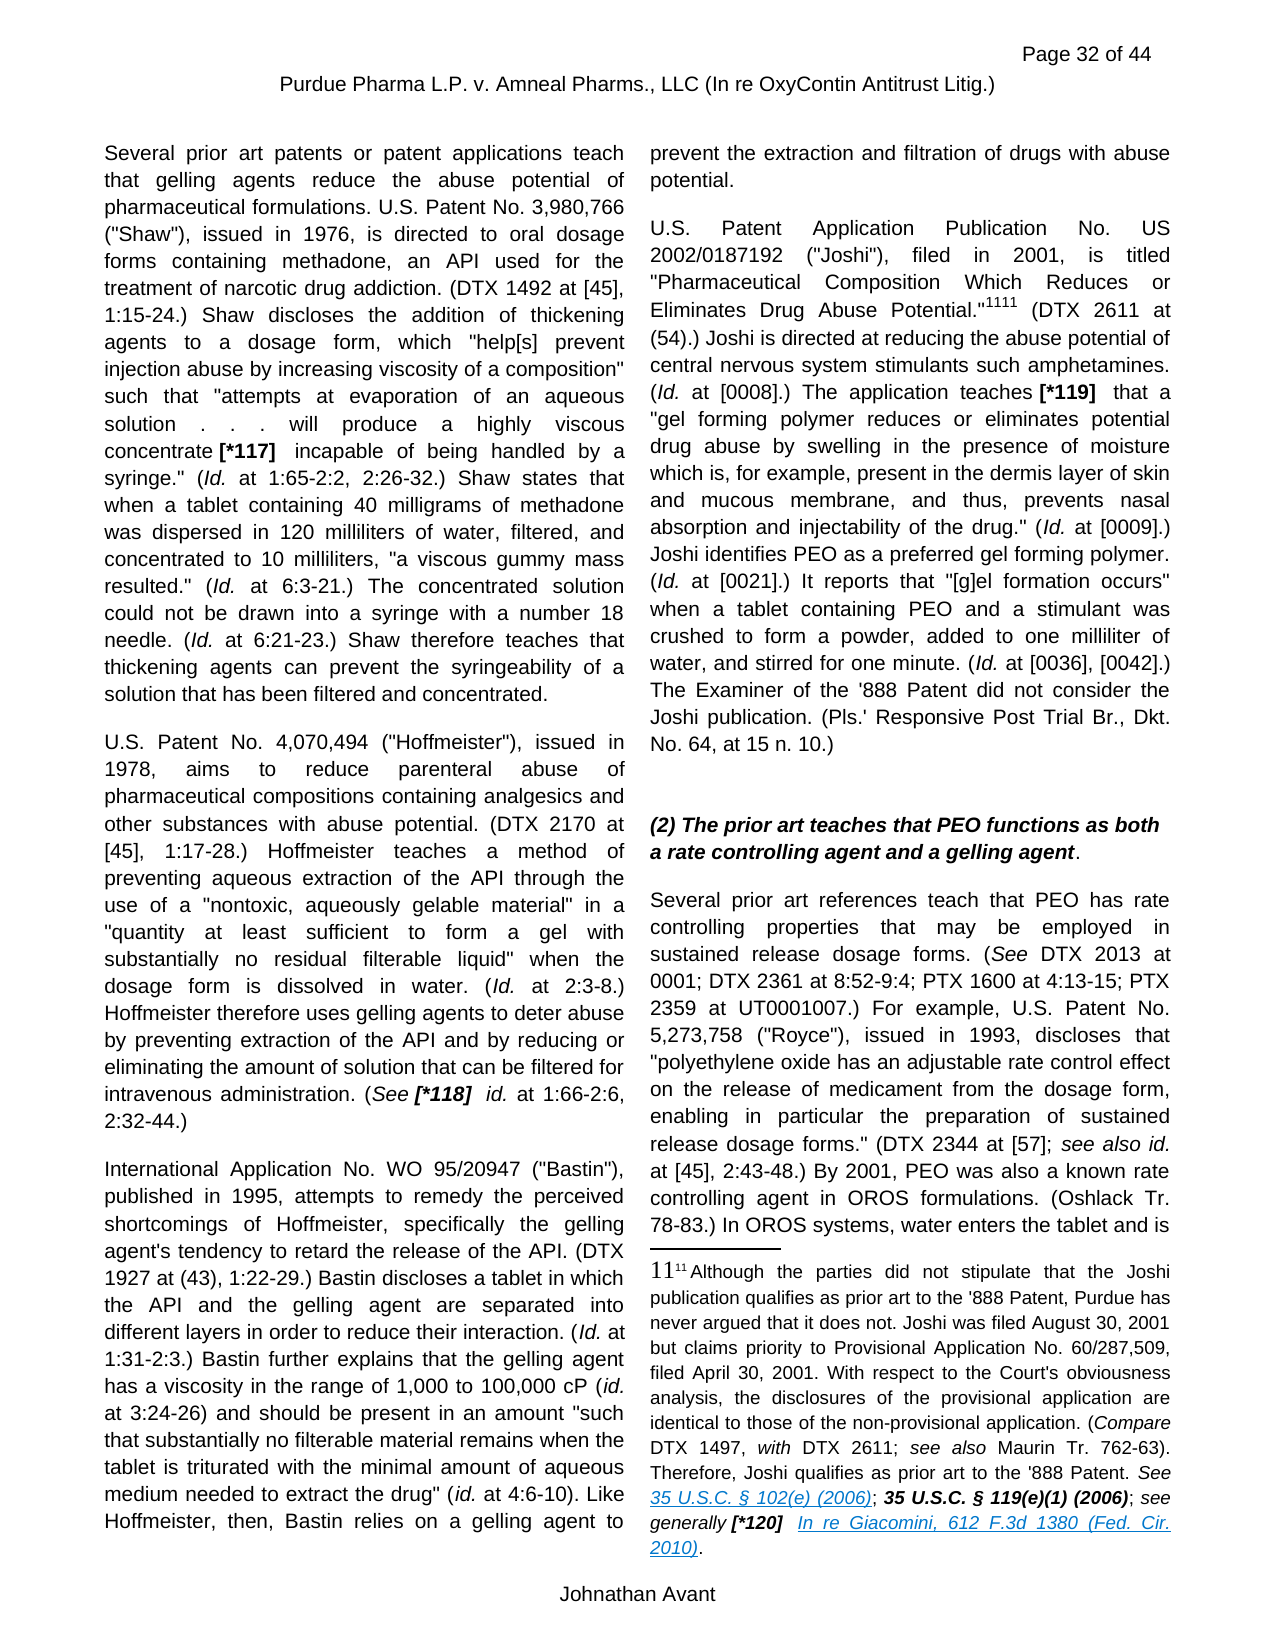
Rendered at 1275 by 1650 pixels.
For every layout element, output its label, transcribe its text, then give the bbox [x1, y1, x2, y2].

text U.S. Patent No. 4,070,494 ("Hoffmeister"), issued in 1978, aims to reduce parenteral abuse of pharmaceutical compositions containing analgesics and other substances with abuse potential. (DTX 2170 at [45], 1:17-28.) Hoffmeister teaches a method of preventing aqueous extraction of the API through the use of a "nontoxic, aqueously gelable material" in a "quantity at least sufficient to form a gel with substantially no residual filterable liquid" when the dosage form is dissolved in water. (Id. at 2:3-8.) Hoffmeister therefore uses gelling agents to deter abuse by preventing extraction of the API and by reducing or eliminating the amount of solution that can be filtered for intravenous administration. (See [*118] id. at 1:66-2:6, 2:32-44.) [104, 727, 625, 1133]
text Several prior art patents or patent applications teach that gelling agents reduce the abuse potential of pharmaceutical formulations. U.S. Patent No. 3,980,766 ("Shaw"), issued in 1976, is directed to oral dosage forms containing methadone, an API used for the treatment of narcotic drug addiction. (DTX 1492 at [45], 1:15-24.) Shaw discloses the addition of thickening agents to a dosage form, which "help[s] prevent injection abuse by increasing viscosity of a composition" such that "attempts at evaporation of an aqueous solution . . . will produce a highly viscous concentrate [*117] incapable of being handled by a syringe." (Id. at 1:65-2:2, 2:26-32.) Shaw states that when a tablet containing 40 milligrams of methadone was dispersed in 120 milliliters of water, filtered, and concentrated to 10 milliliters, "a viscous gummy mass resulted." (Id. at 6:3-21.) The concentrated solution could not be drawn into a syringe with a number 18 needle. (Id. at 6:21-23.) Shaw therefore teaches that thickening agents can prevent the syringeability of a solution that has been filtered and concentrated. [104, 137, 625, 706]
text (2) The prior art teaches that PEO functions as both a rate controlling agent and a gelling agent. [650, 781, 1171, 864]
text U.S. Patent Application Publication No. US 2002/0187192 ("Joshi"), filed in 2001, is titled "Pharmaceutical Composition Which Reduces or Eliminates Drug Abuse Potential."11 (DTX 2611 at (54).) Joshi is directed at reducing the abuse potential of central nervous system stimulants such amphetamines. (Id. at [0008].) The application teaches [*119] that a "gel forming polymer reduces or eliminates potential drug abuse by swelling in the presence of moisture which is, for example, present in the dermis layer of skin and mucous membrane, and thus, prevents nasal absorption and injectability of the drug." (Id. at [0009].) Joshi identifies PEO as a preferred gel forming polymer. (Id. at [0021].) It reports that "[g]el formation occurs" when a tablet containing PEO and a stimulant was crushed to form a powder, added to one milliliter of water, and stirred for one minute. (Id. at [0036], [0042].) The Examiner of the '888 Patent did not consider the Joshi publication. (Pls.' Responsive Post Trial Br., Dkt. No. 64, at 15 n. 10.) [650, 212, 1171, 756]
text International Application No. WO 95/20947 ("Bastin"), published in 1995, attempts to remedy the perceived shortcomings of Hoffmeister, specifically the gelling agent's tendency to retard the release of the API. (DTX 1927 at (43), 1:22-29.) Bastin discloses a tablet in which the API and the gelling agent are separated into different layers in order to reduce their interaction. (Id. at 1:31-2:3.) Bastin further explains that the gelling agent has a viscosity in the range of 1,000 to 100,000 cP (id. at 3:24-26) and should be present in an amount "such that substantially no filterable material remains when the tablet is triturated with the minimal amount of aqueous medium needed to extract the drug" (id. at 4:6-10). Like Hoffmeister, then, Bastin relies on a gelling agent to prevent the extraction and filtration of drugs with abuse potential. [104, 1154, 625, 1533]
